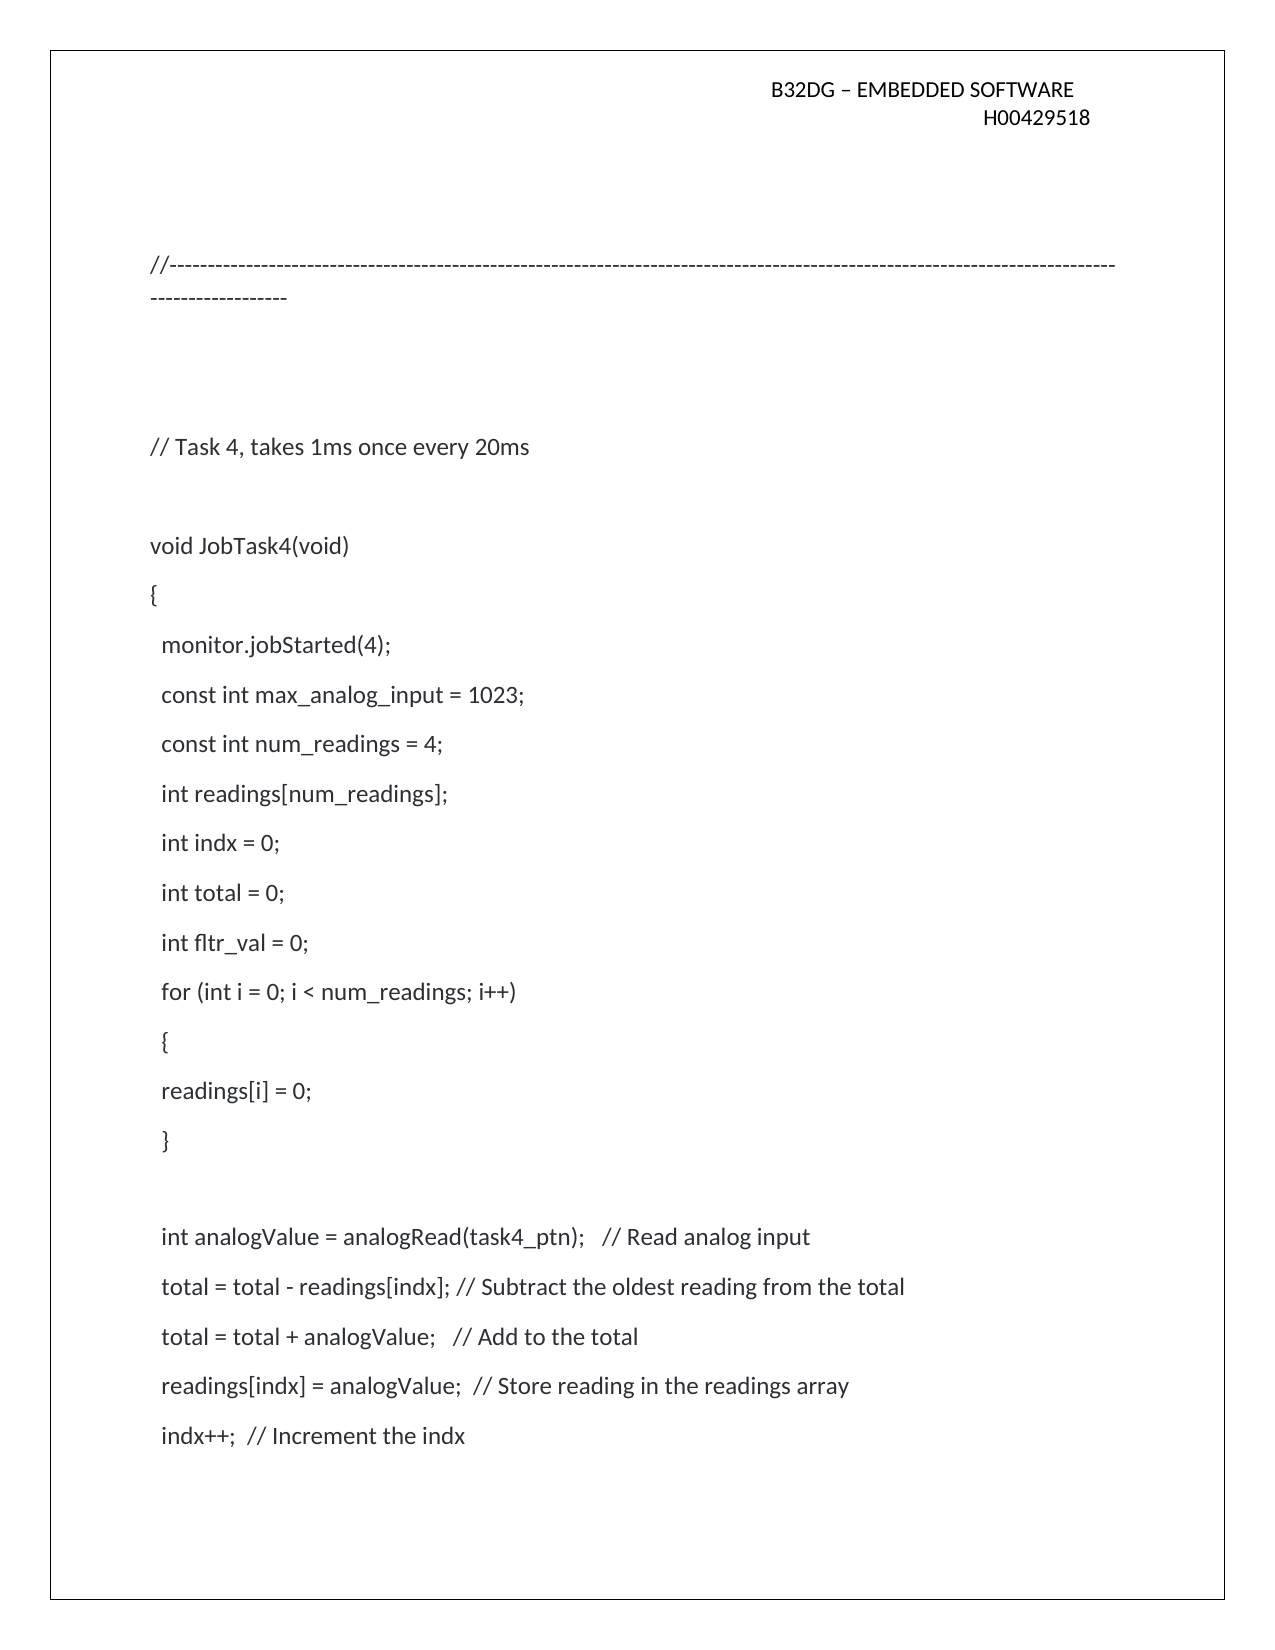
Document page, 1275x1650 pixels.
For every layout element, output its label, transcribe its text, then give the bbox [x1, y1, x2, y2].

text // Task 4, takes 1ms once every 20ms [150, 431, 1125, 461]
text { [150, 1026, 1125, 1056]
text const int max_analog_input = 1023; [150, 679, 1125, 709]
text int indx = 0; [150, 827, 1125, 858]
text total = total + analogValue; // Add to the total [150, 1321, 1125, 1351]
text for (int i = 0; i < num_readings; i++) [150, 976, 1125, 1007]
text { [150, 579, 1125, 610]
text int readings[num_readings]; [150, 778, 1125, 808]
text monitor.jobStarted(4); [150, 629, 1125, 660]
text int fltr_val = 0; [150, 927, 1125, 957]
text int total = 0; [150, 877, 1125, 908]
text const int num_readings = 4; [150, 728, 1125, 759]
text readings[i] = 0; [150, 1075, 1125, 1106]
text int analogValue = analogRead(task4_ptn); // Read analog input [150, 1221, 1125, 1252]
text indx++; // Increment the indx [150, 1420, 1125, 1450]
text } [150, 1125, 1125, 1156]
text void JobTask4(void) [150, 530, 1125, 561]
text readings[indx] = analogValue; // Store reading in the readings array [150, 1370, 1125, 1401]
text //---------------------------------------------------------------------------------------------------------------------------------------------- [150, 249, 1125, 313]
text total = total - readings[indx]; // Subtract the oldest reading from the total [150, 1271, 1125, 1302]
